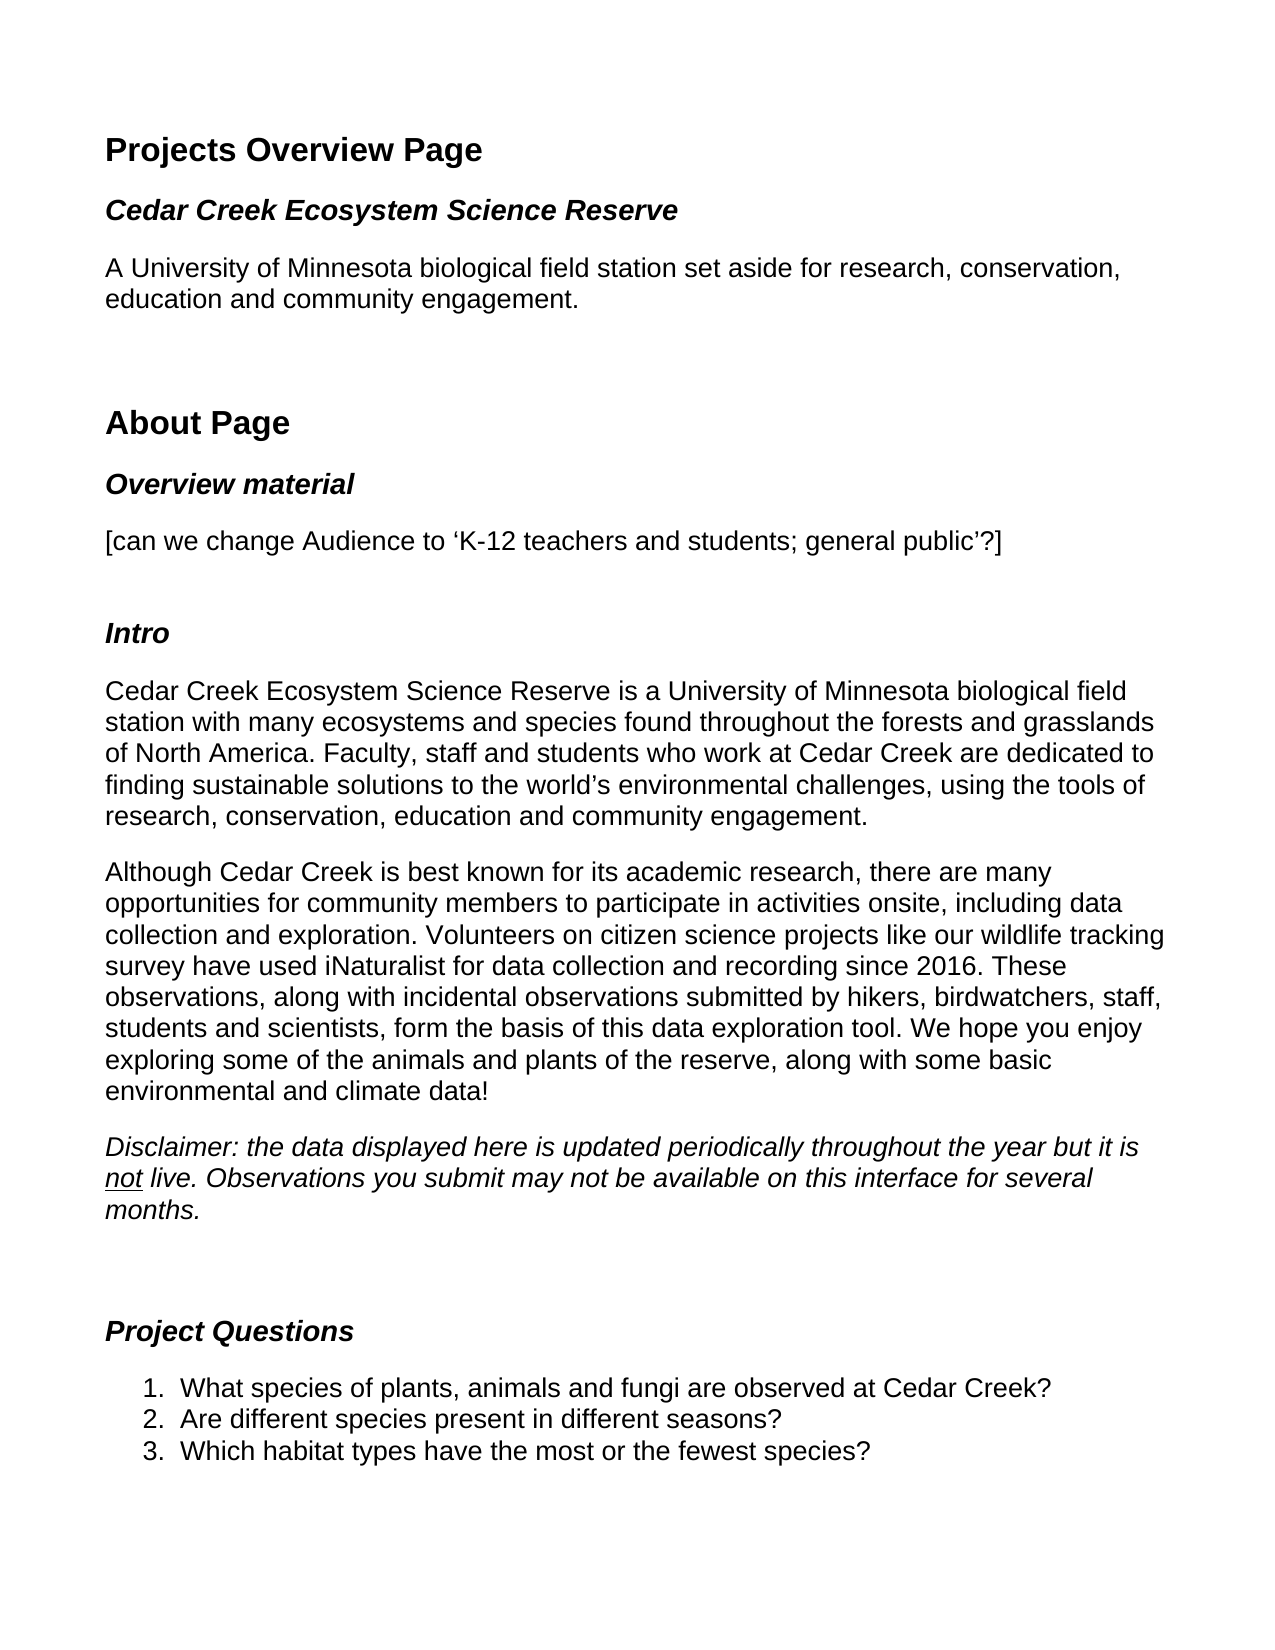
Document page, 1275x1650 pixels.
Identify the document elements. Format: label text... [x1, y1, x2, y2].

subtitle Intro [105, 616, 1170, 650]
subtitle Which habitat types have the most or the fewest species? [142, 1435, 1170, 1466]
subtitle Although Cedar Creek is best known for its academic research, there are many opportunities for community members to participate in activities onsite, including data collection and exploration. Volunteers on citizen science projects like our wildlife tracking survey have used iNaturalist for data collection and recording since 2016. These observations, along with incidental observations submitted by hikers, birdwatchers, staff, students and scientists, form the basis of this data exploration tool. We hope you enjoy exploring some of the animals and plants of the reserve, along with some basic environmental and climate data! [105, 856, 1170, 1106]
subtitle Projects Overview Page [105, 130, 1170, 168]
subtitle About Page [105, 403, 1170, 442]
subtitle Project Questions [105, 1314, 1170, 1347]
subtitle [can we change Audience to ‘K-12 teachers and students; general public’?] [105, 525, 1170, 556]
subtitle What species of plants, animals and fungi are observed at Cedar Creek? [142, 1372, 1170, 1403]
subtitle Disclaimer: the data displayed here is updated periodically throughout the year but it is not live. Observations you submit may not be available on this interface for several months. [105, 1131, 1170, 1225]
subtitle Overview material [105, 467, 1170, 500]
subtitle Cedar Creek Ecosystem Science Reserve is a University of Minnesota biological field station with many ecosystems and species found throughout the forests and grasslands of North America. Faculty, staff and students who work at Cedar Creek are dedicated to finding sustainable solutions to the world’s environmental challenges, using the tools of research, conservation, education and community engagement. [105, 675, 1170, 831]
subtitle A University of Minnesota biological field station set aside for research, conservation, education and community engagement. [105, 252, 1170, 314]
subtitle Are different species present in different seasons? [142, 1403, 1170, 1435]
subtitle Cedar Creek Ecosystem Science Reserve [105, 193, 1170, 227]
